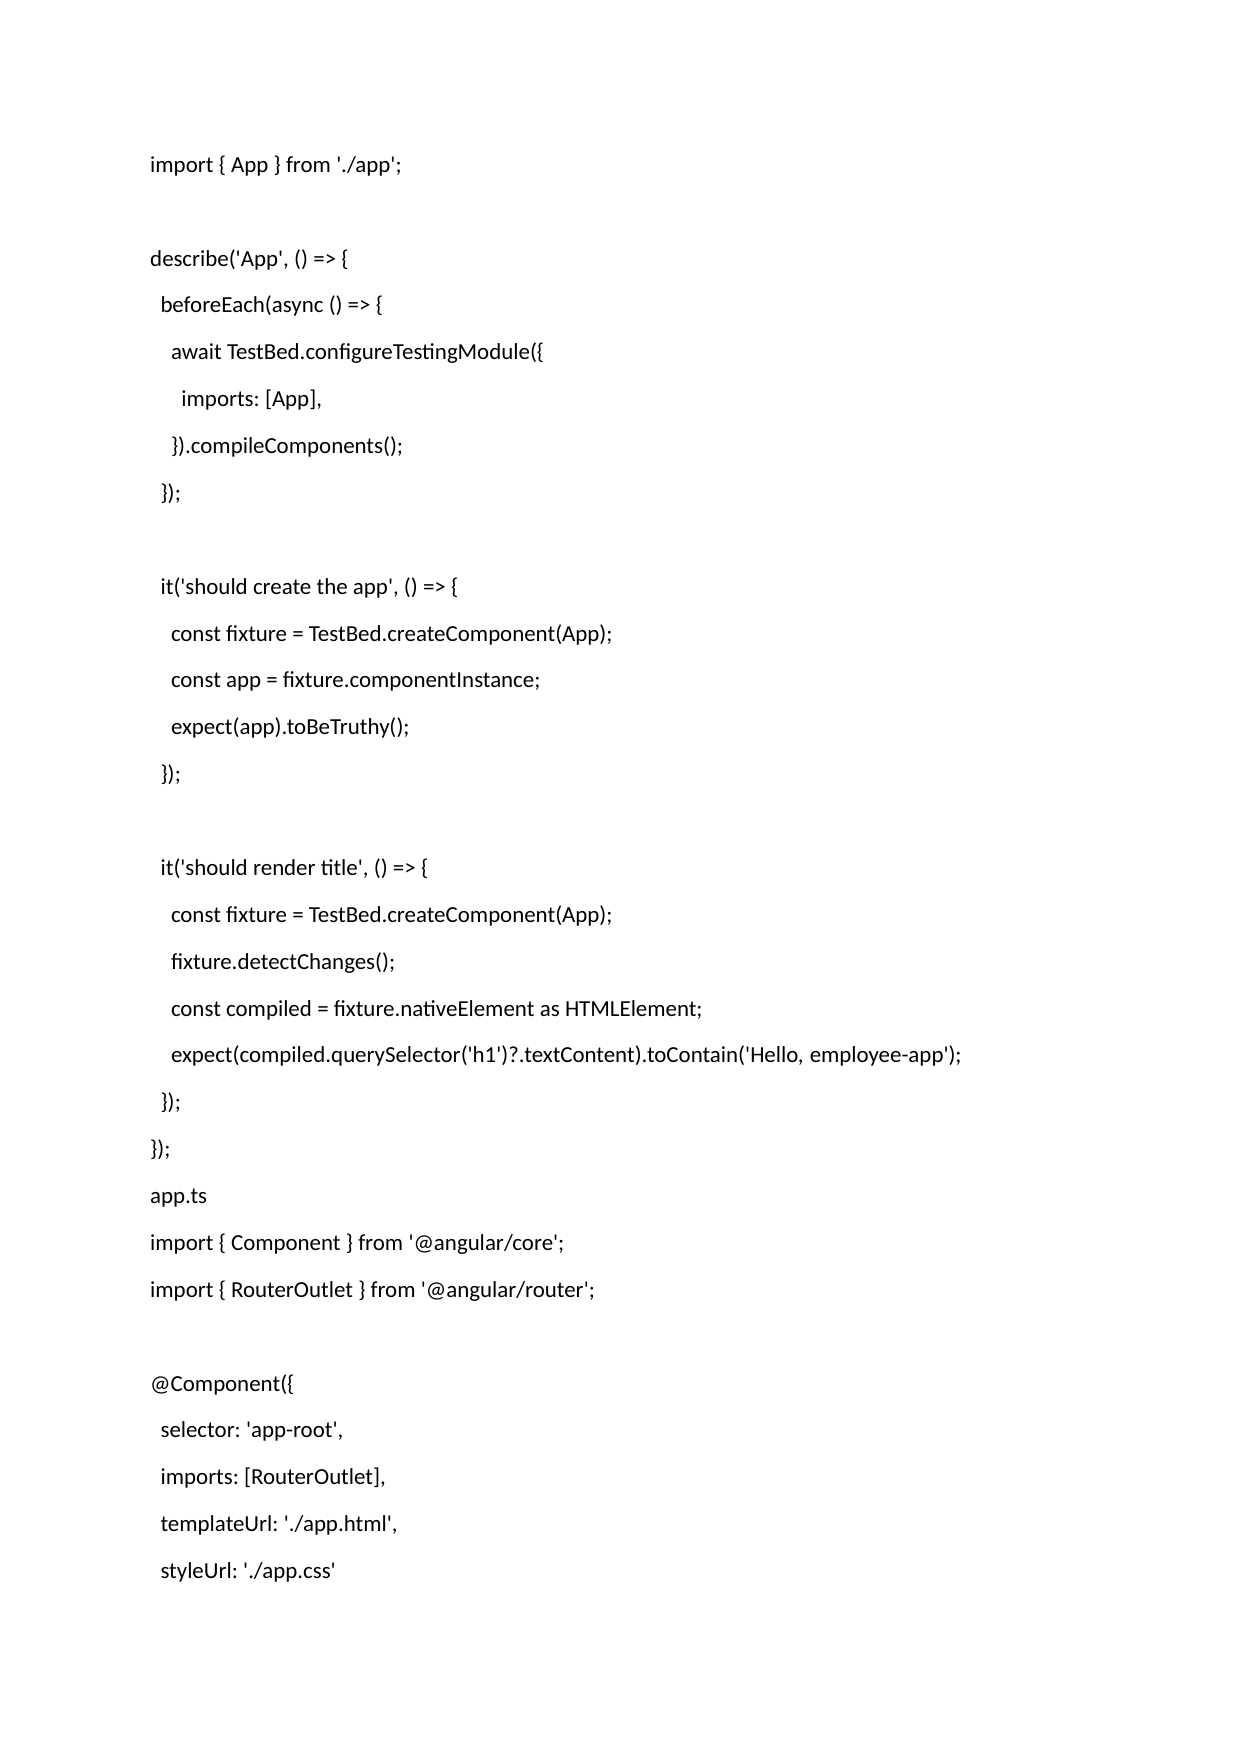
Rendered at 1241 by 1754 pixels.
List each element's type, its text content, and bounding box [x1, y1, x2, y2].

text const compiled = fixture.nativeElement as HTMLElement; [150, 994, 1090, 1022]
text await TestBed.configureTestingModule({ [150, 337, 1090, 366]
text }); [150, 1087, 1090, 1116]
text }).compileComponents(); [150, 431, 1090, 459]
text it('should create the app', () => { [150, 572, 1090, 600]
text expect(compiled.querySelector('h1')?.textContent).toContain('Hello, employee-app'); [150, 1041, 1090, 1069]
text const fixture = TestBed.createComponent(App); [150, 900, 1090, 928]
text imports: [RouterOutlet], [150, 1462, 1090, 1491]
text expect(app).toBeTruthy(); [150, 712, 1090, 741]
text beforeEach(async () => { [150, 291, 1090, 319]
text fixture.detectChanges(); [150, 947, 1090, 975]
text }); [150, 759, 1090, 787]
text import { Component } from '@angular/core'; [150, 1228, 1090, 1256]
text }); [150, 478, 1090, 506]
text it('should render title', () => { [150, 853, 1090, 881]
text const fixture = TestBed.createComponent(App); [150, 619, 1090, 647]
text imports: [App], [150, 384, 1090, 412]
text import { App } from './app'; [150, 150, 1090, 178]
text app.ts [150, 1181, 1090, 1209]
text describe('App', () => { [150, 244, 1090, 272]
text templateUrl: './app.html', [150, 1509, 1090, 1537]
text styleUrl: './app.css' [150, 1556, 1090, 1584]
text @Component({ [150, 1369, 1090, 1397]
text }); [150, 1134, 1090, 1162]
text selector: 'app-root', [150, 1416, 1090, 1444]
text import { RouterOutlet } from '@angular/router'; [150, 1275, 1090, 1303]
text const app = fixture.componentInstance; [150, 666, 1090, 694]
